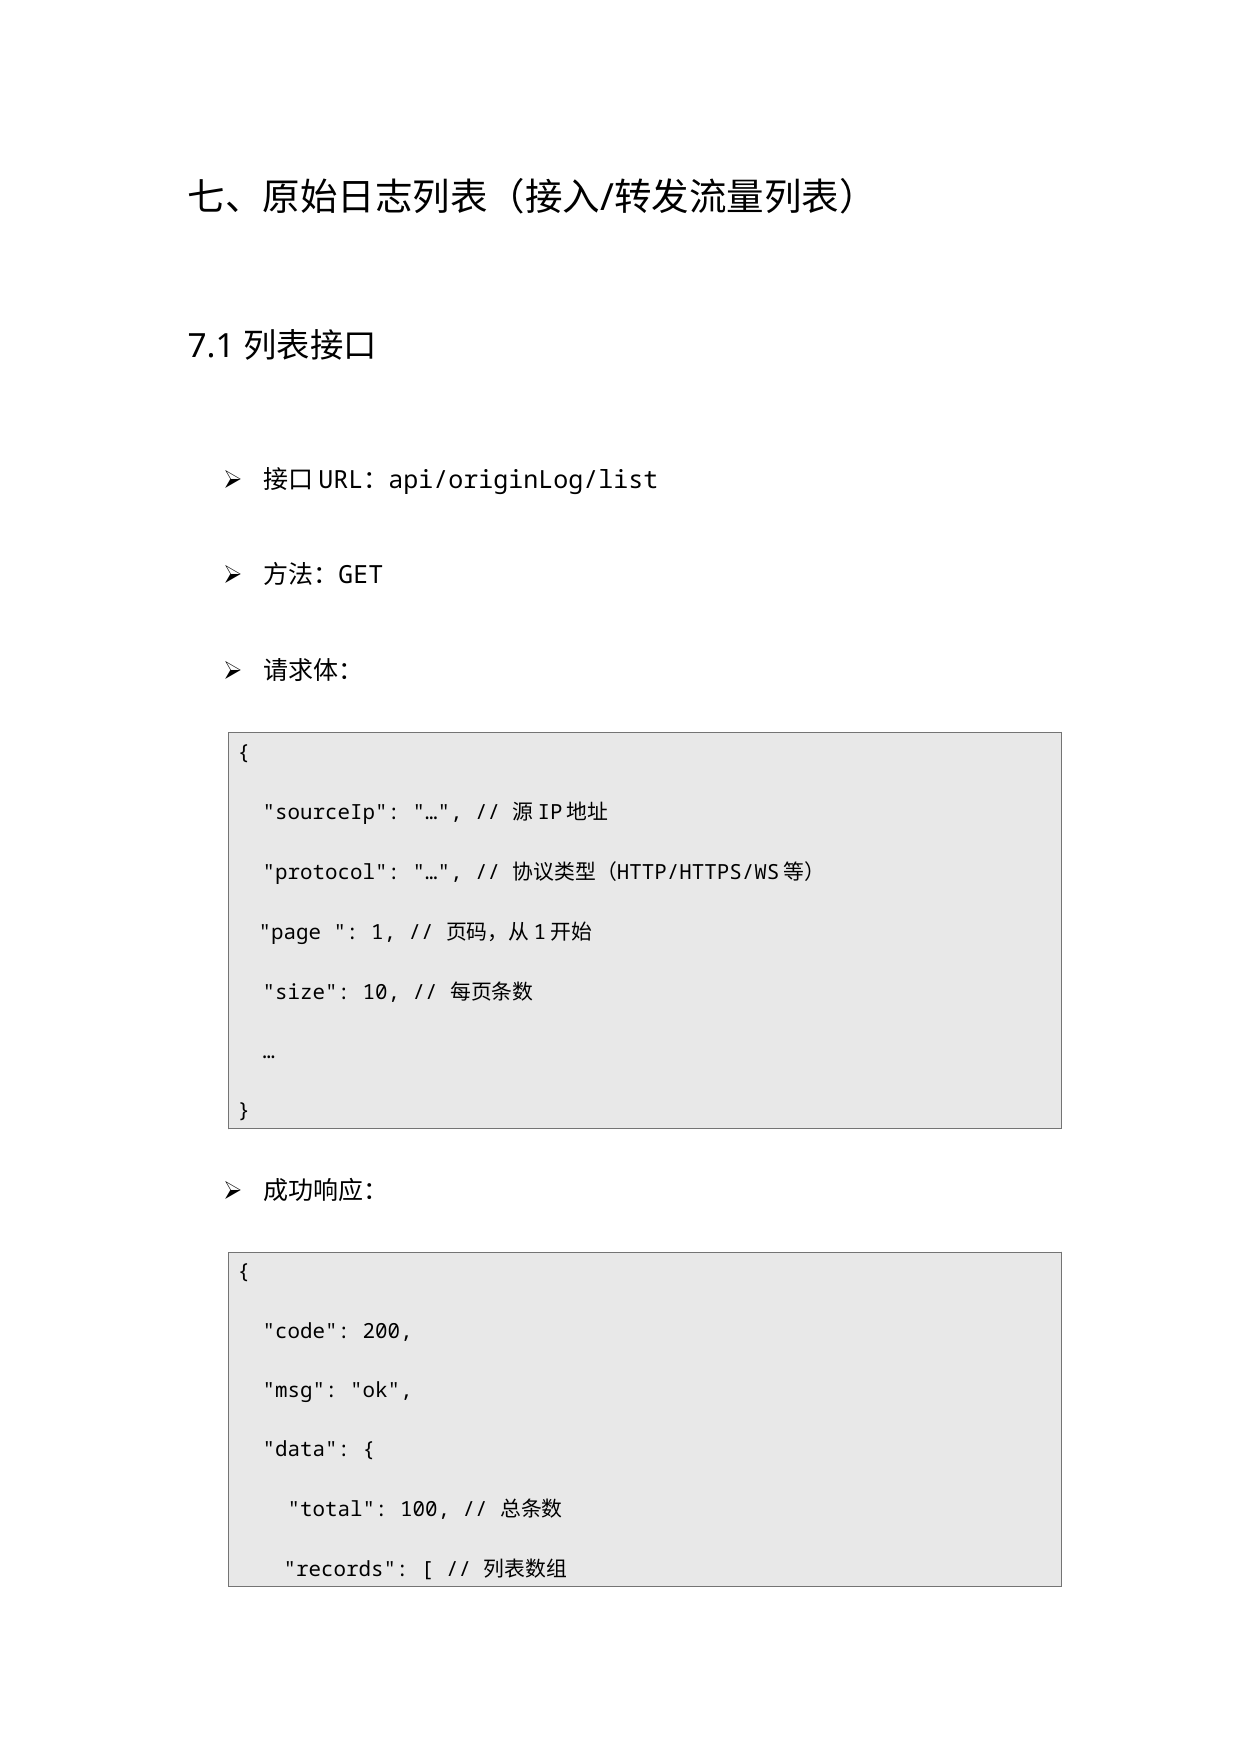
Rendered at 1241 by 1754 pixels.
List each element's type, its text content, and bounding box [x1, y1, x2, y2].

text "data": { [229, 1429, 1061, 1465]
text "sourceIp": "…", // 源IP地址 [229, 791, 1061, 827]
text "records": [ // 列表数组 [229, 1548, 1061, 1586]
text "size": 10, // 每页条数 [229, 971, 1061, 1007]
text { [229, 1253, 1061, 1287]
text } [229, 1091, 1061, 1128]
text … [229, 1031, 1061, 1067]
text { [229, 733, 1061, 767]
text "msg": "ok", [229, 1370, 1061, 1406]
text 接口URL：api/originLog/list [223, 445, 1053, 510]
text 成功响应： [223, 1156, 1053, 1221]
subtitle 七、原始日志列表（接入/转发流量列表） [187, 162, 1053, 227]
text 请求体： [223, 636, 1053, 701]
text "total": 100, // 总条数 [229, 1488, 1061, 1524]
text "page ": 1, // 页码，从1开始 [229, 911, 1061, 947]
text 方法：GET [223, 541, 1053, 606]
text "protocol": "…", // 协议类型（HTTP/HTTPS/WS等） [229, 851, 1061, 887]
subtitle 7.1 列表接口 [187, 311, 1053, 376]
text "code": 200, [229, 1311, 1061, 1346]
